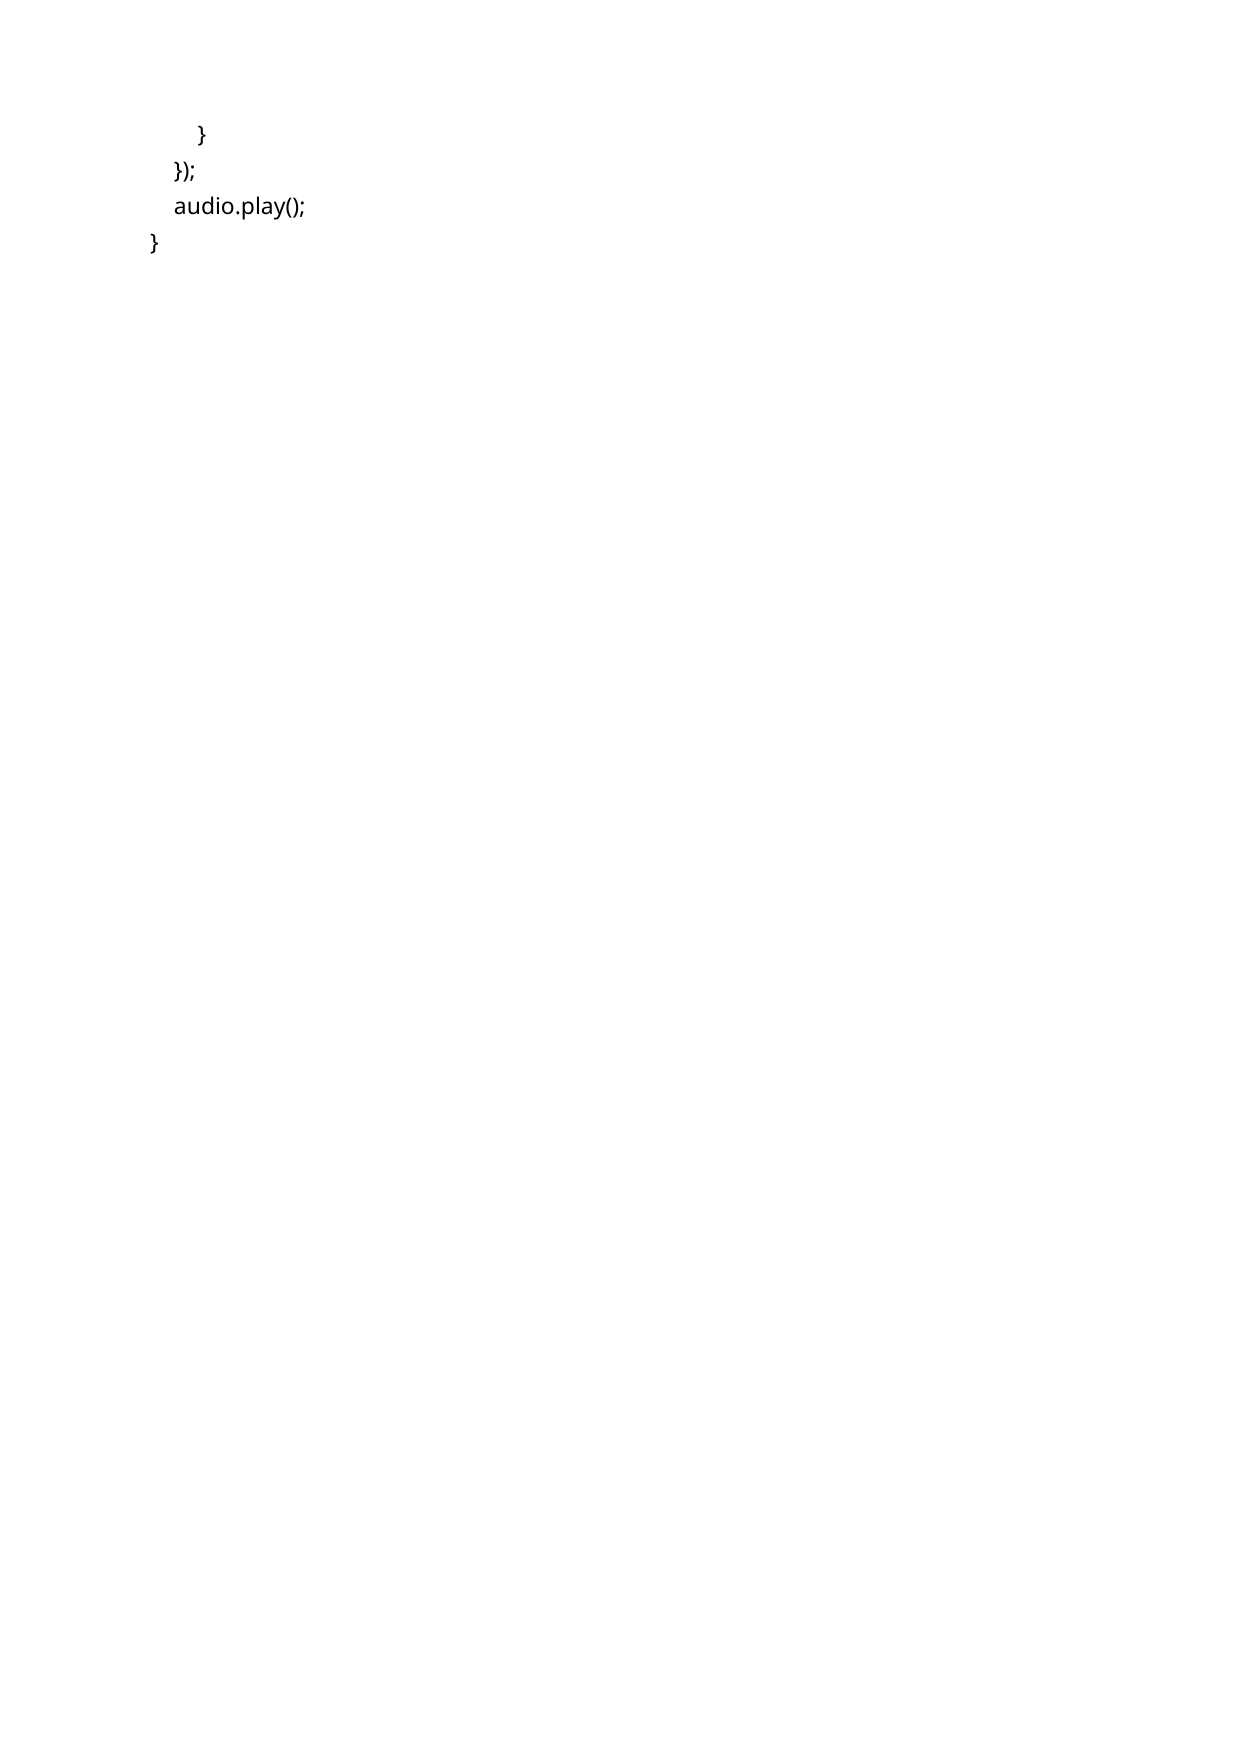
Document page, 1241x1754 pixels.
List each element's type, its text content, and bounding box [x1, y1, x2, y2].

text } [150, 226, 1151, 257]
text audio.play(); [150, 190, 1151, 221]
text }); [150, 154, 1151, 185]
text } [150, 118, 1151, 149]
